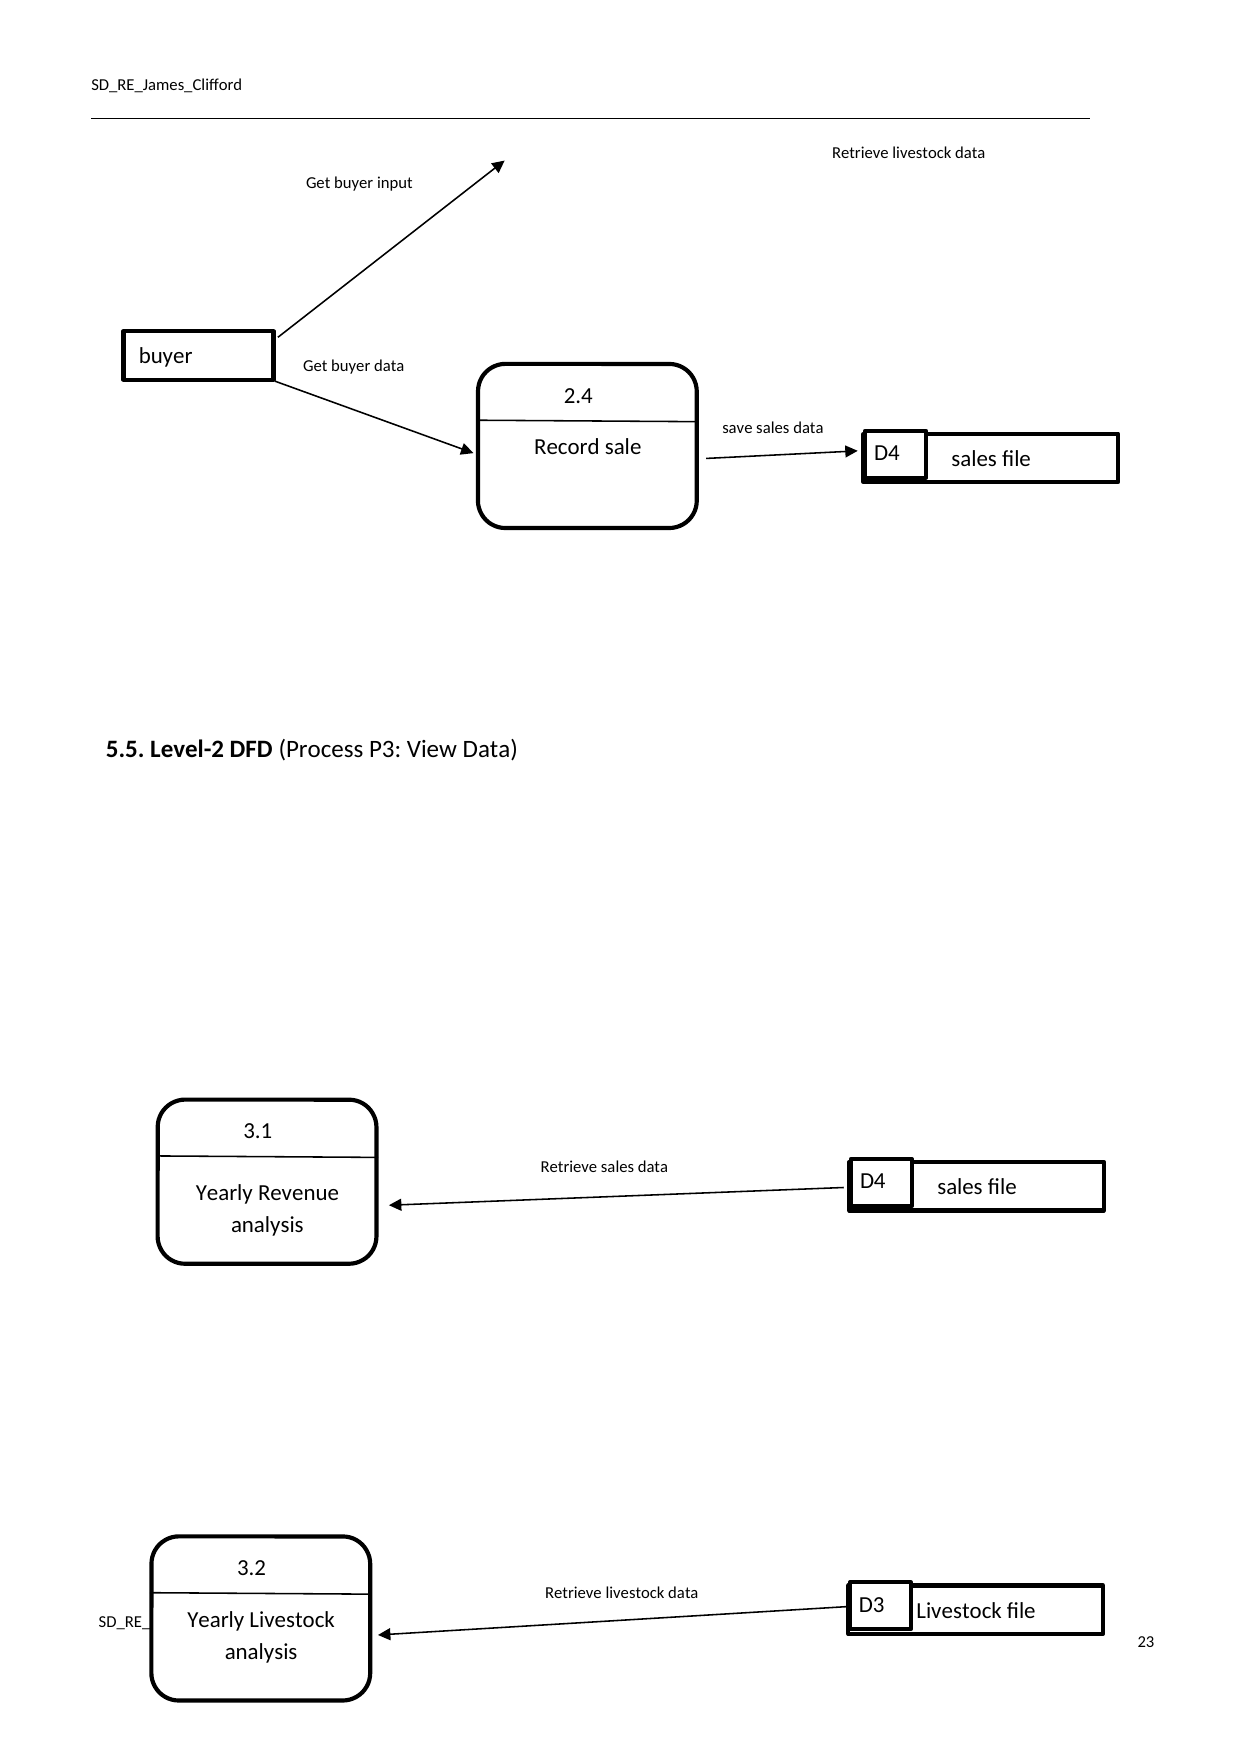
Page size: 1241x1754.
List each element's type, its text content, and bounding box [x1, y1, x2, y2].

subtitle Level-2 DFD (Process P3: View Data) [106, 733, 1107, 764]
